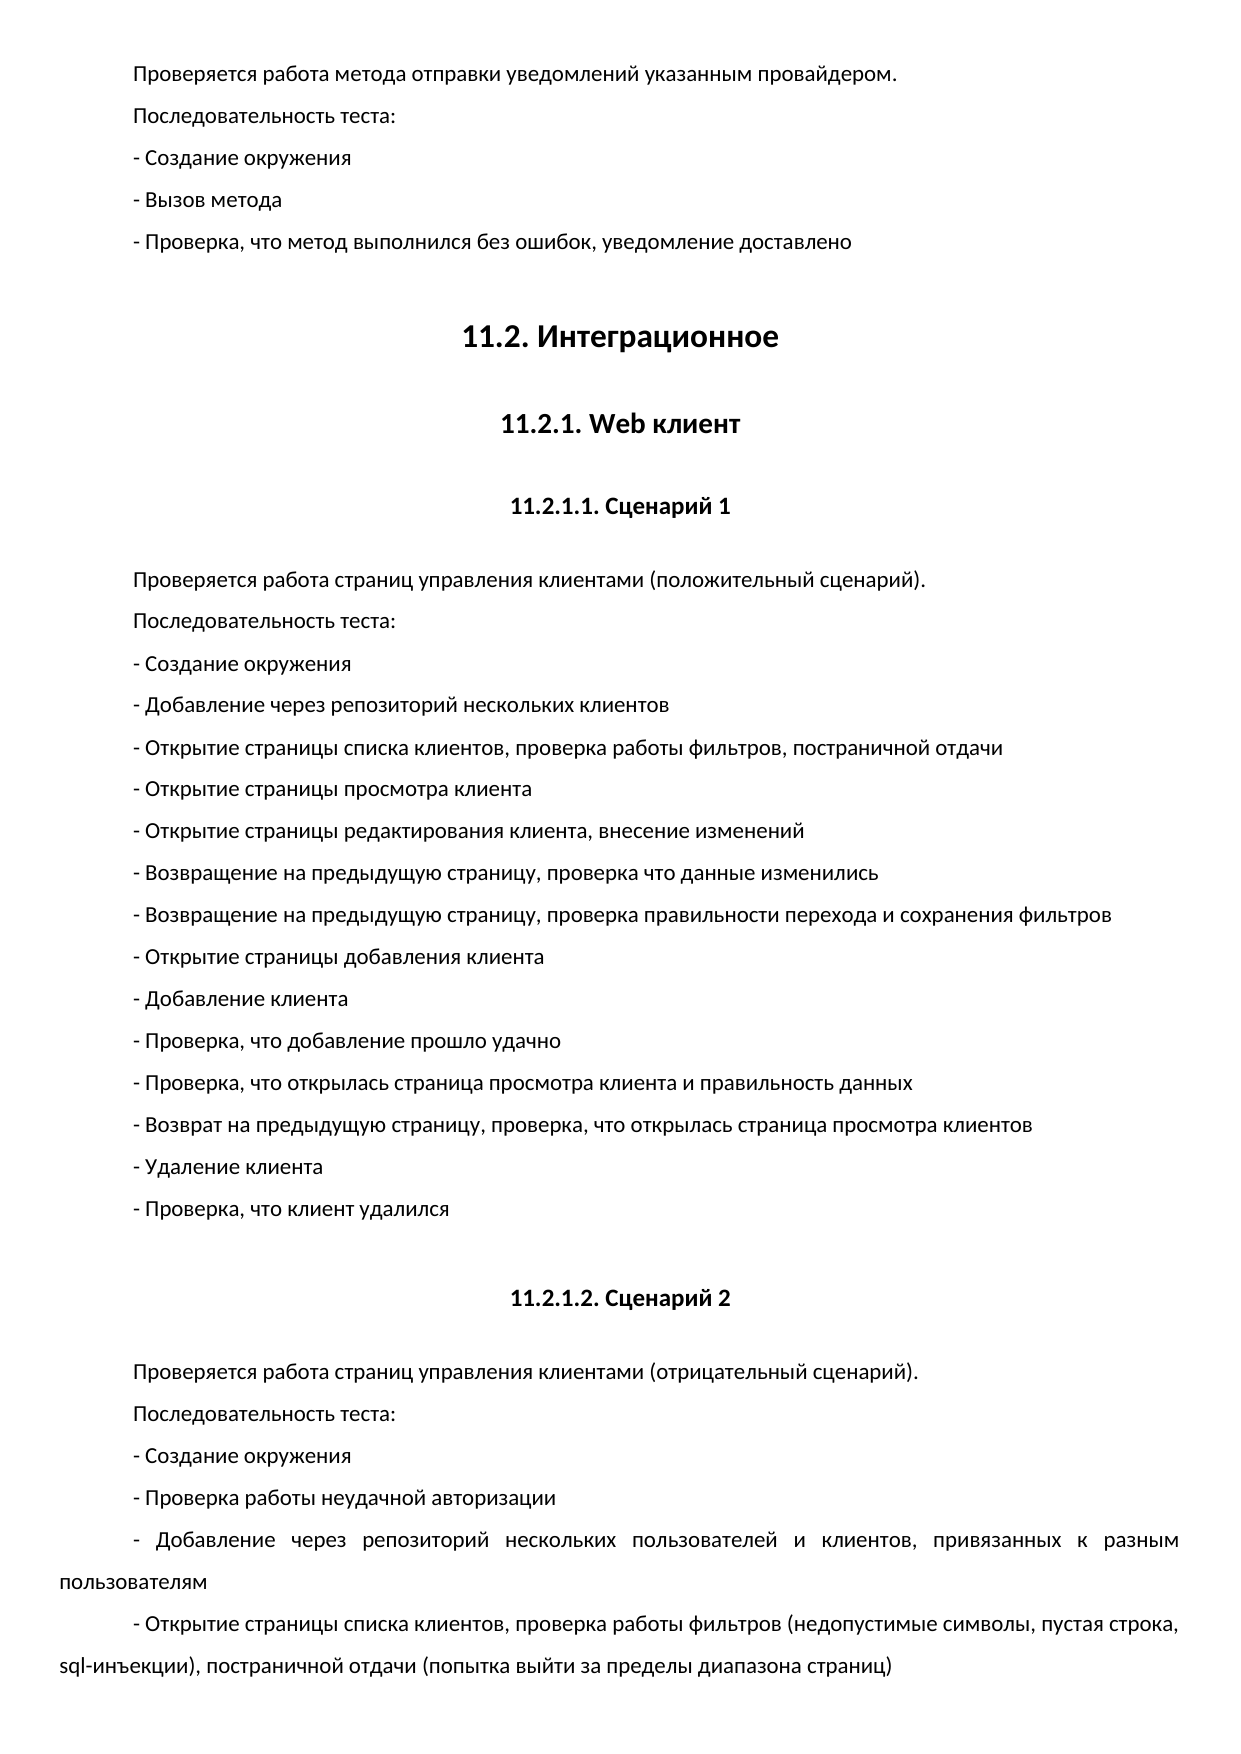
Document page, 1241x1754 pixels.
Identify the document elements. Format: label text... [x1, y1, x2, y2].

text - Открытие страницы списка клиентов, проверка работы фильтров (недопустимые символы, пустая строка, sql-инъекции), постраничной отдачи (попытка выйти за пределы диапазона страниц) [59, 1609, 1181, 1679]
text - Добавление через репозиторий нескольких пользователей и клиентов, привязанных к разным пользователям [59, 1525, 1181, 1595]
text - Удаление клиента [59, 1152, 1181, 1180]
text - Проверка, что открылась страница просмотра клиента и правильность данных [59, 1068, 1181, 1096]
subtitle 11.2.1.2. Сценарий 2 [59, 1282, 1181, 1313]
text Проверяется работа страниц управления клиентами (отрицательный сценарий). [59, 1357, 1181, 1385]
text - Добавление через репозиторий нескольких клиентов [59, 691, 1181, 719]
text - Проверка работы неудачной авторизации [59, 1483, 1181, 1511]
subtitle 11.2. Интеграционное [59, 315, 1181, 356]
text - Проверка, что метод выполнился без ошибок, уведомление доставлено [59, 227, 1181, 255]
text - Добавление клиента [59, 984, 1181, 1012]
text - Проверка, что добавление прошло удачно [59, 1026, 1181, 1054]
text Проверяется работа метода отправки уведомлений указанным провайдером. [59, 59, 1181, 87]
text - Проверка, что клиент удалился [59, 1194, 1181, 1222]
text - Вызов метода [59, 185, 1181, 213]
text - Открытие страницы добавления клиента [59, 942, 1181, 971]
text - Открытие страницы списка клиентов, проверка работы фильтров, постраничной отдачи [59, 733, 1181, 761]
text - Создание окружения [59, 1441, 1181, 1469]
text - Открытие страницы редактирования клиента, внесение изменений [59, 817, 1181, 844]
subtitle 11.2.1.1. Сценарий 1 [59, 490, 1181, 520]
text - Открытие страницы просмотра клиента [59, 774, 1181, 803]
text - Создание окружения [59, 143, 1181, 171]
text - Возврат на предыдущую страницу, проверка, что открылась страница просмотра клиентов [59, 1110, 1181, 1138]
text - Возвращение на предыдущую страницу, проверка что данные изменились [59, 858, 1181, 887]
text - Создание окружения [59, 649, 1181, 677]
text - Возвращение на предыдущую страницу, проверка правильности перехода и сохранения фильтров [59, 901, 1181, 928]
text Последовательность теста: [59, 607, 1181, 635]
text Последовательность теста: [59, 1399, 1181, 1427]
text Последовательность теста: [59, 101, 1181, 129]
text Проверяется работа страниц управления клиентами (положительный сценарий). [59, 565, 1181, 593]
subtitle 11.2.1. Web клиент [59, 405, 1181, 441]
